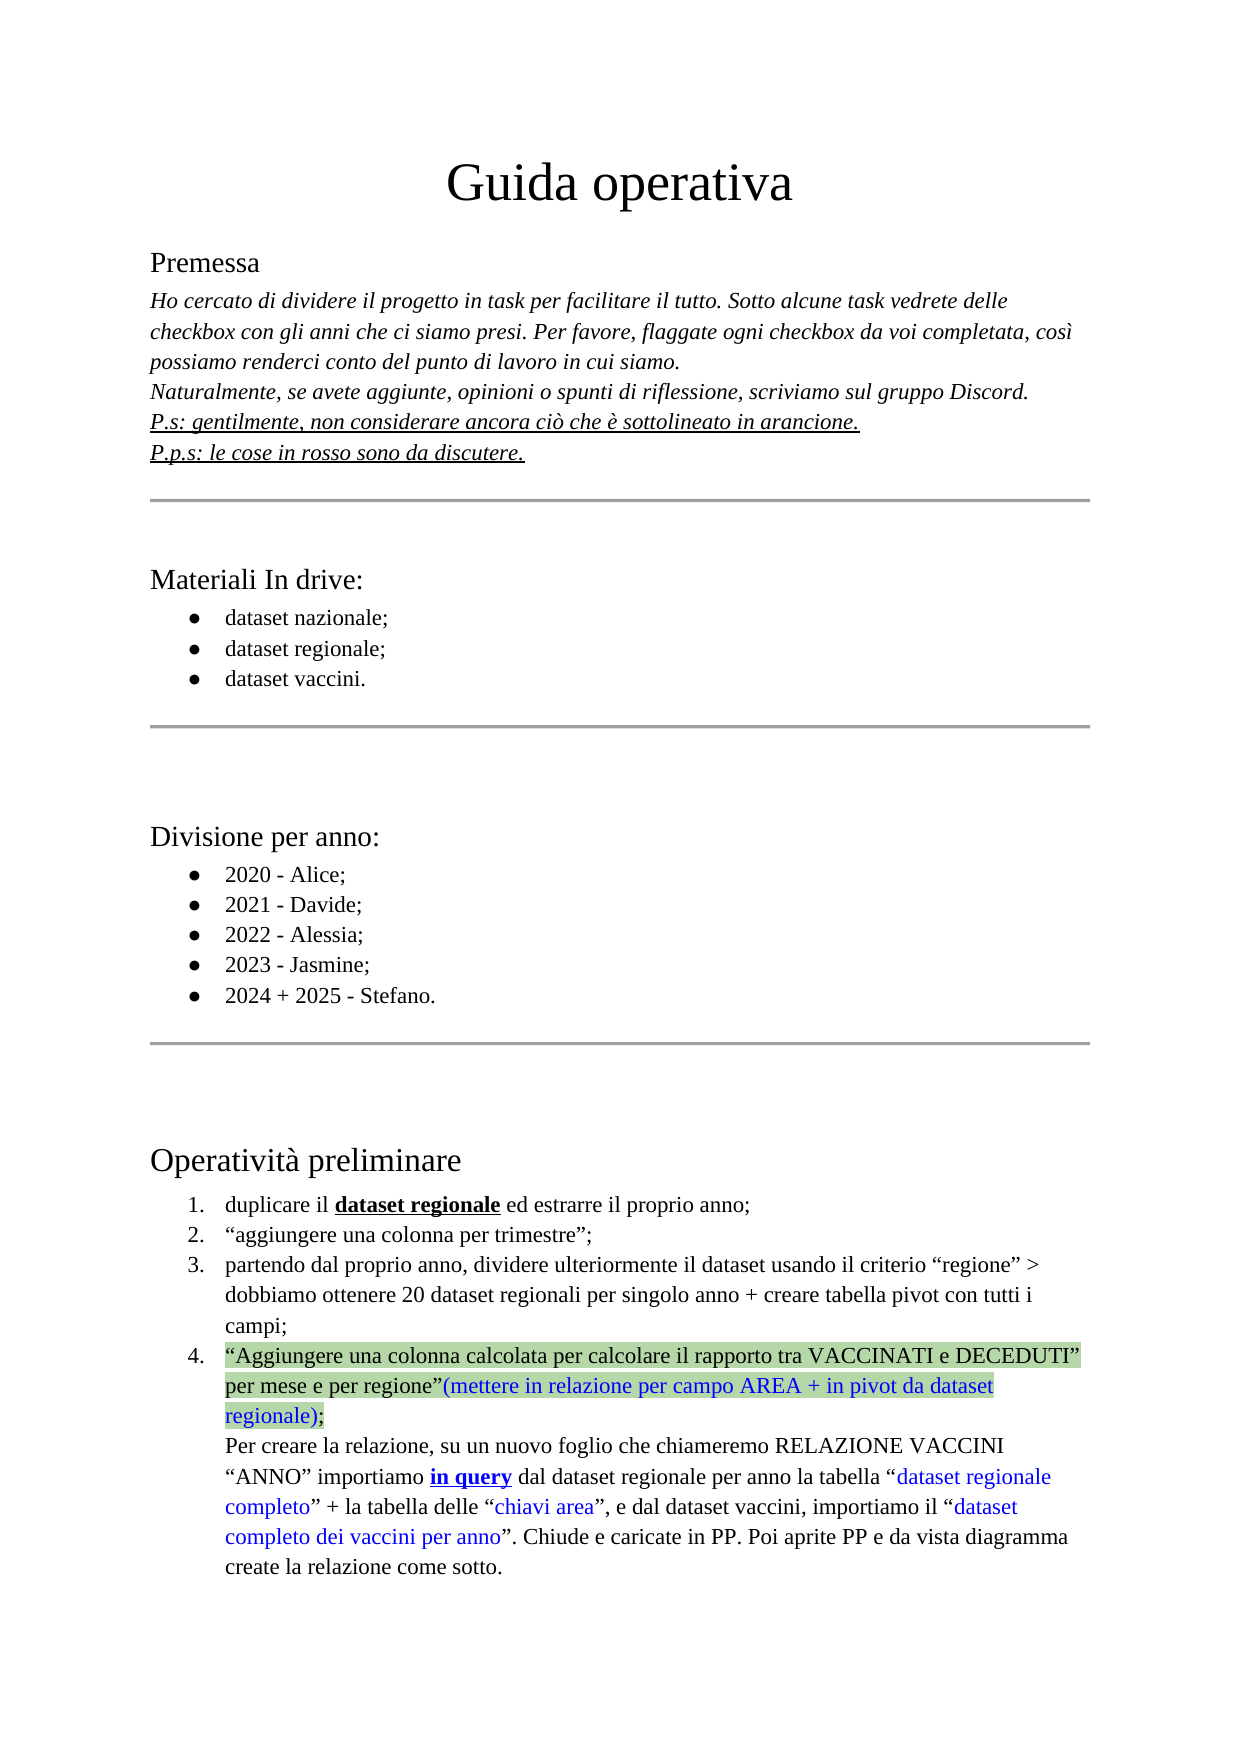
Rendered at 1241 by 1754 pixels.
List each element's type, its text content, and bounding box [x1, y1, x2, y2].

subtitle Premessa [150, 246, 1090, 279]
list 2022 - Alessia; [187, 921, 1090, 948]
list “aggiungere una colonna per trimestre”; [187, 1221, 1090, 1247]
subtitle Materiali In drive: [150, 562, 1090, 596]
list dataset nazionale; [187, 604, 1090, 631]
list dataset vaccini. [187, 665, 1090, 691]
list 2024 + 2025 - Stefano. [187, 982, 1090, 1008]
list partendo dal proprio anno, dividere ulteriormente il dataset usando il criterio “regione” > dobbiamo ottenere 20 dataset regionali per singolo anno + creare tabella pivot con tutti i campi; [187, 1251, 1090, 1338]
subtitle Operatività preliminare [150, 1140, 1090, 1178]
list 2020 - Alice; [187, 861, 1090, 887]
list “Aggiungere una colonna calcolata per calcolare il rapporto tra VACCINATI e DECEDUTI” per mese e per regione”(mettere in relazione per campo AREA + in pivot da dataset regionale); [187, 1342, 1090, 1429]
subtitle Divisione per anno: [150, 819, 1090, 852]
text Per creare la relazione, su un nuovo foglio che chiameremo RELAZIONE VACCINI “ANNO” importiamo in query dal dataset regionale per anno la tabella “dataset regionale completo” + la tabella delle “chiavi area”, e dal dataset vaccini, importiamo il “dataset completo dei vaccini per anno”. Chiude e caricate in PP. Poi aprite PP e da vista diagramma create la relazione come sotto. [225, 1432, 1090, 1580]
list 2023 - Jasmine; [187, 951, 1090, 978]
list duplicare il dataset regionale ed estrarre il proprio anno; [187, 1191, 1090, 1217]
text Ho cercato di dividere il progetto in task per facilitare il tutto. Sotto alcune task vedrete delle checkbox con gli anni che ci siamo presi. Per favore, flaggate ogni checkbox da voi completata, così possiamo renderci conto del punto di lavoro in cui siamo. [150, 287, 1090, 374]
title Guida operativa [150, 150, 1090, 212]
text Naturalmente, se avete aggiunte, opinioni o spunti di riflessione, scriviamo sul gruppo Discord. [150, 378, 1090, 404]
list dataset regionale; [187, 634, 1090, 661]
list 2021 - Davide; [187, 891, 1090, 917]
text P.s: gentilmente, non considerare ancora ciò che è sottolineato in arancione. [150, 408, 1090, 435]
text P.p.s: le cose in rosso sono da discutere. [150, 438, 1090, 465]
